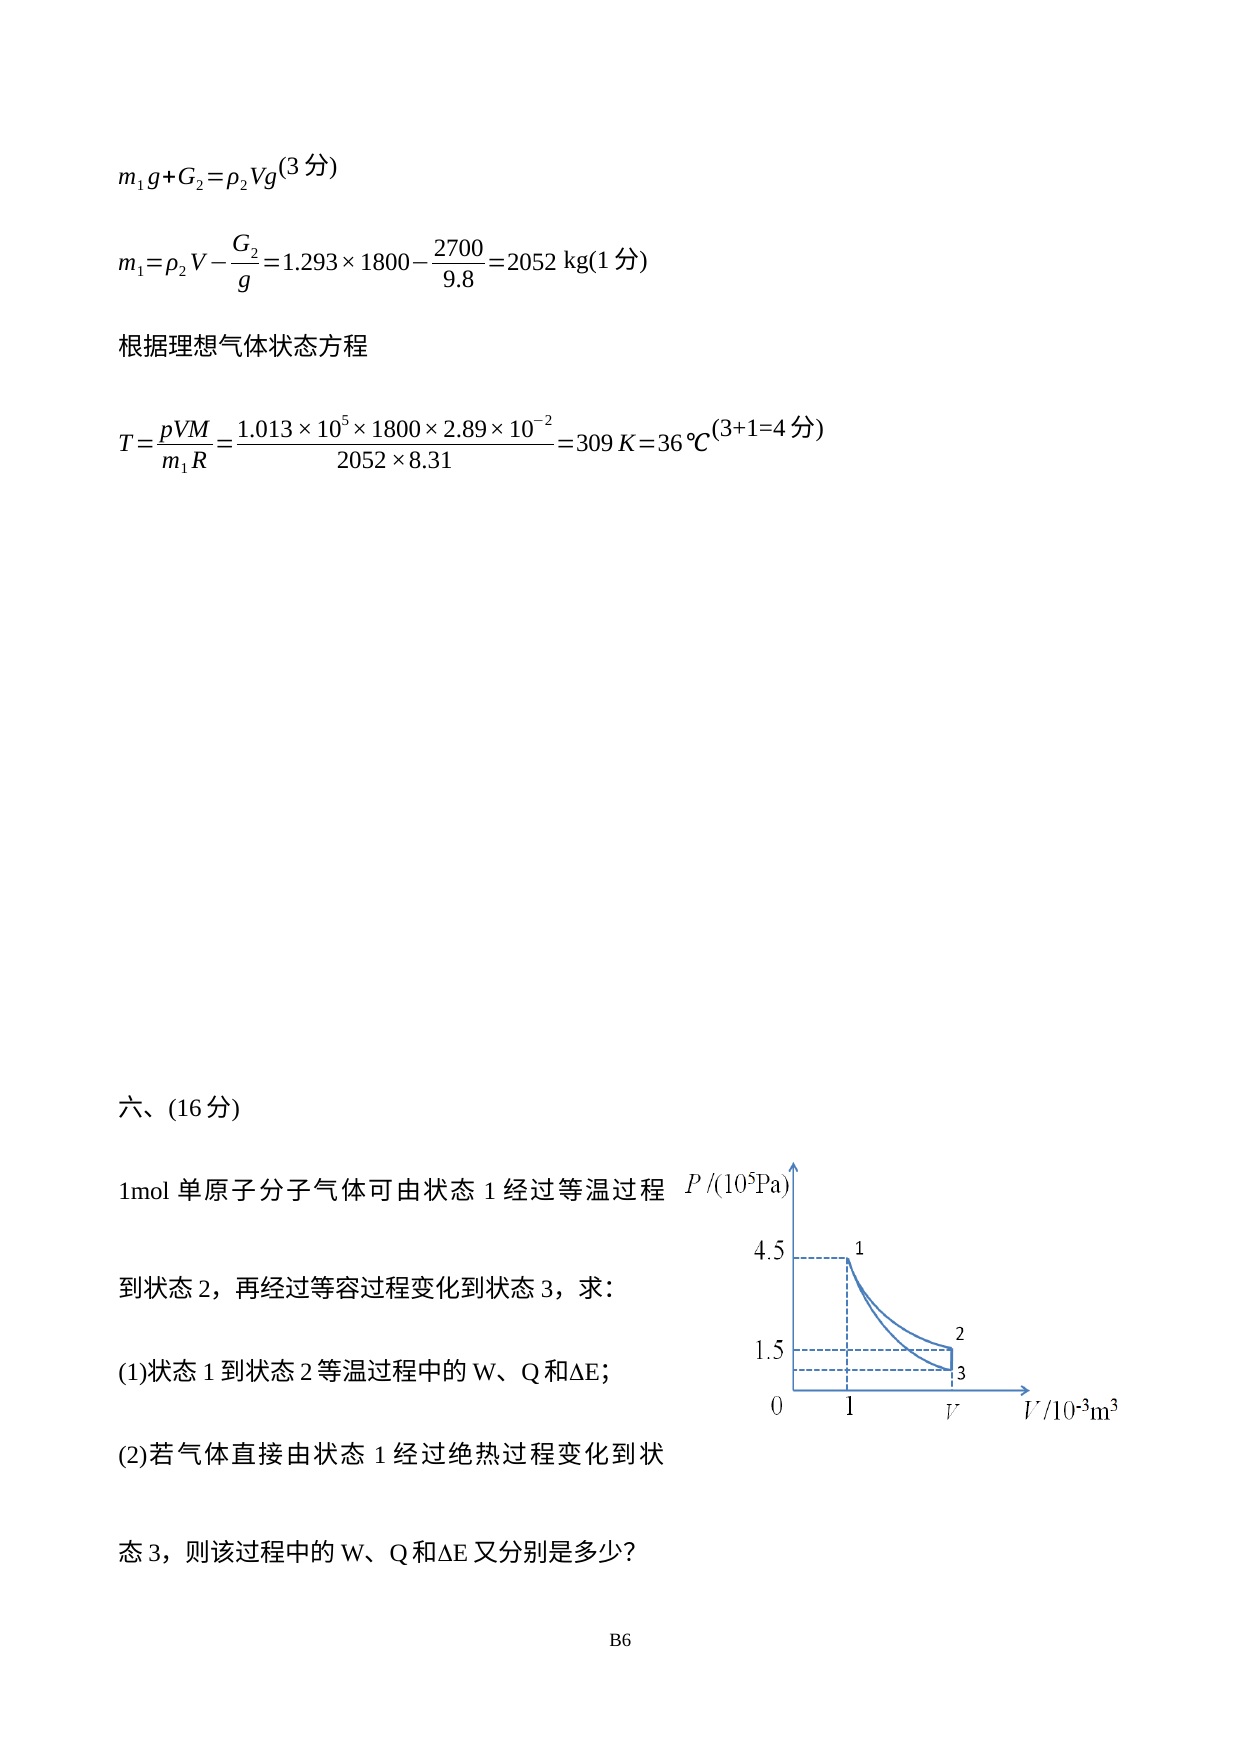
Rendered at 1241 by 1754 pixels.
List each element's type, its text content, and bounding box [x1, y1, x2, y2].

text 六、(16分) [118, 1073, 1122, 1138]
text (1)状态1到状态2等温过程中的W、Q和E； [118, 1337, 683, 1402]
text 根据理想气体状态方程 [118, 312, 1122, 377]
text (3+1=4分) [118, 395, 1122, 493]
text (3分) [118, 146, 1122, 211]
text (2)若气体直接由状态1经过绝热过程变化到状态3，则该过程中的W、Q和E又分别是多少？ [118, 1420, 1122, 1583]
text 1mol单原子分子气体可由状态1经过等温过程到状态2，再经过等容过程变化到状态3，求： [118, 1156, 1122, 1319]
picture [683, 1158, 1123, 1427]
text kg(1分) [118, 229, 1122, 294]
